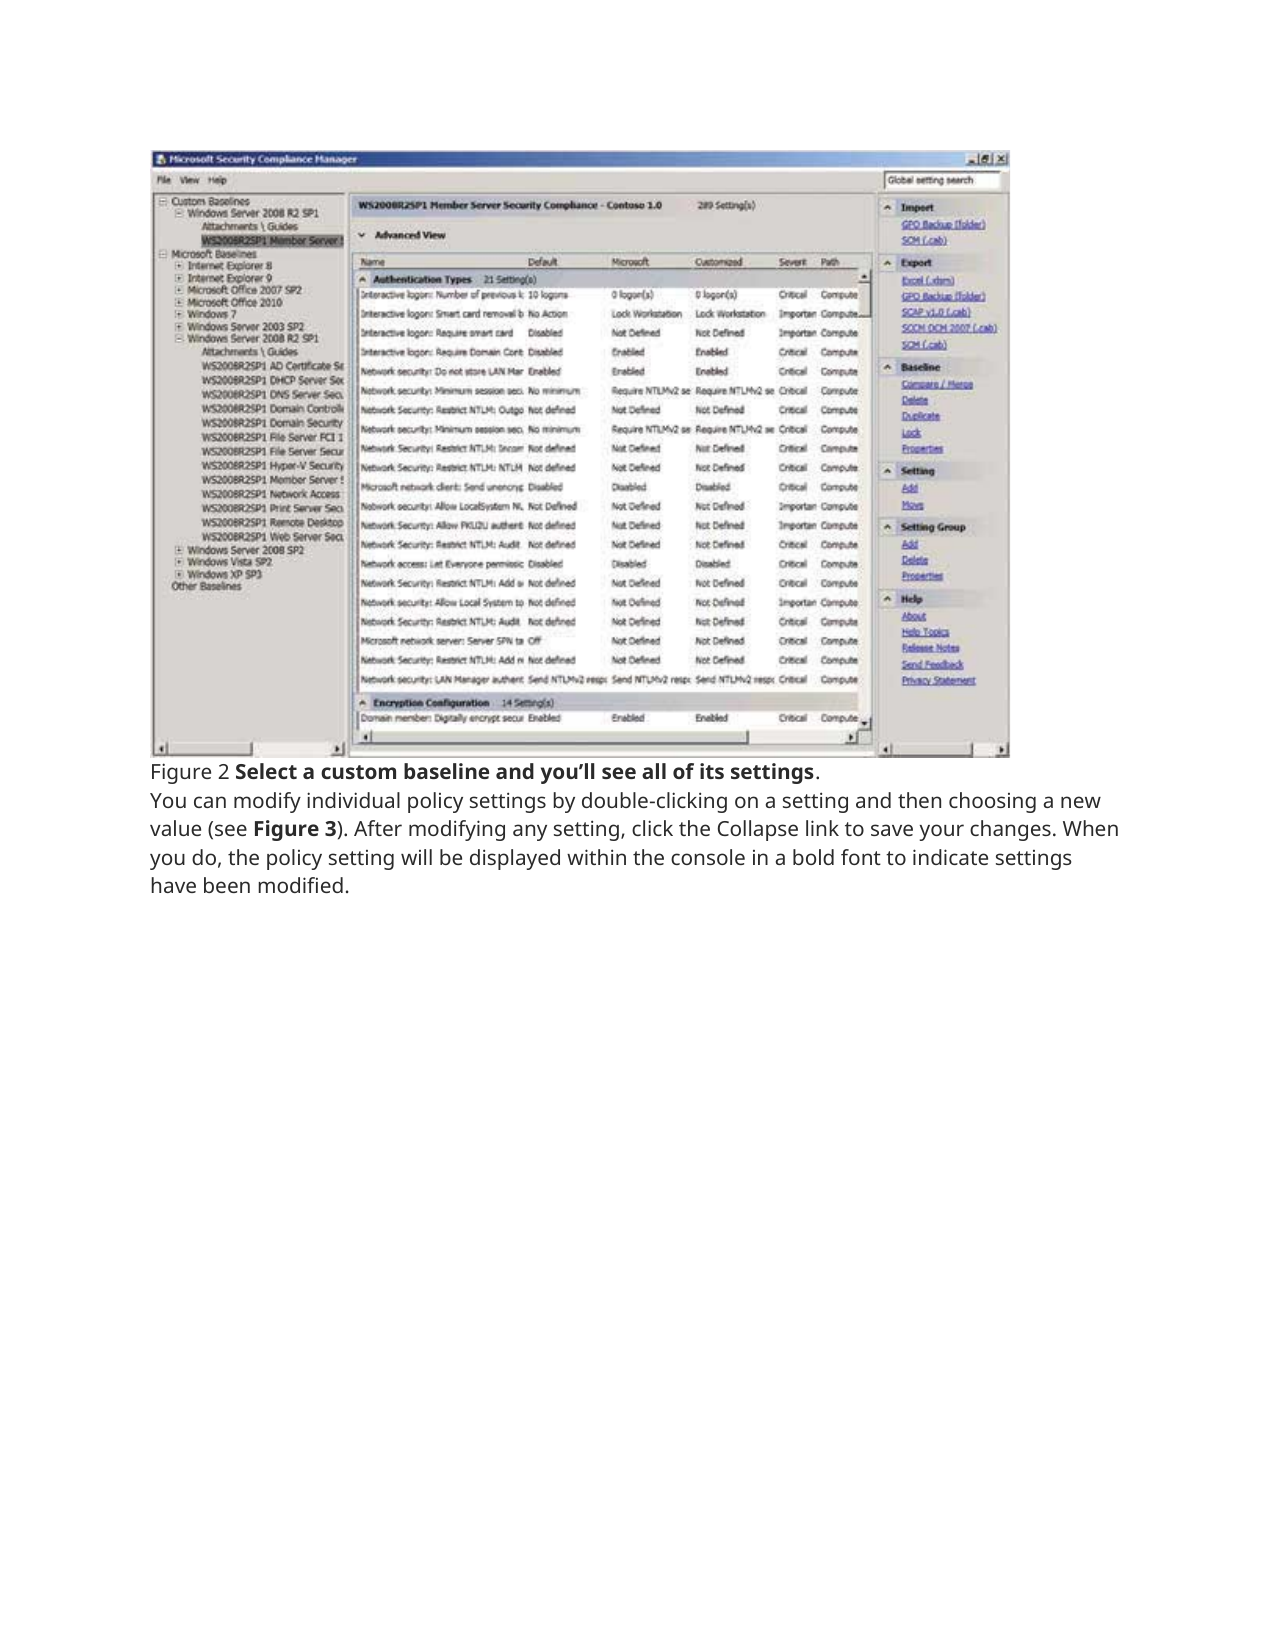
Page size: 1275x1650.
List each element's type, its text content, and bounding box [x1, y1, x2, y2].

text Figure 2 Select a custom baseline and you’ll see all of its settings. [150, 757, 1125, 786]
text You can modify individual policy settings by double-clicking on a setting and then choosing a new value (see Figure 3). After modifying any setting, click the Collapse link to save your changes. When you do, the policy setting will be displayed within the console in a bold font to indicate settings have been modified. [150, 786, 1125, 900]
picture [150, 150, 1011, 758]
